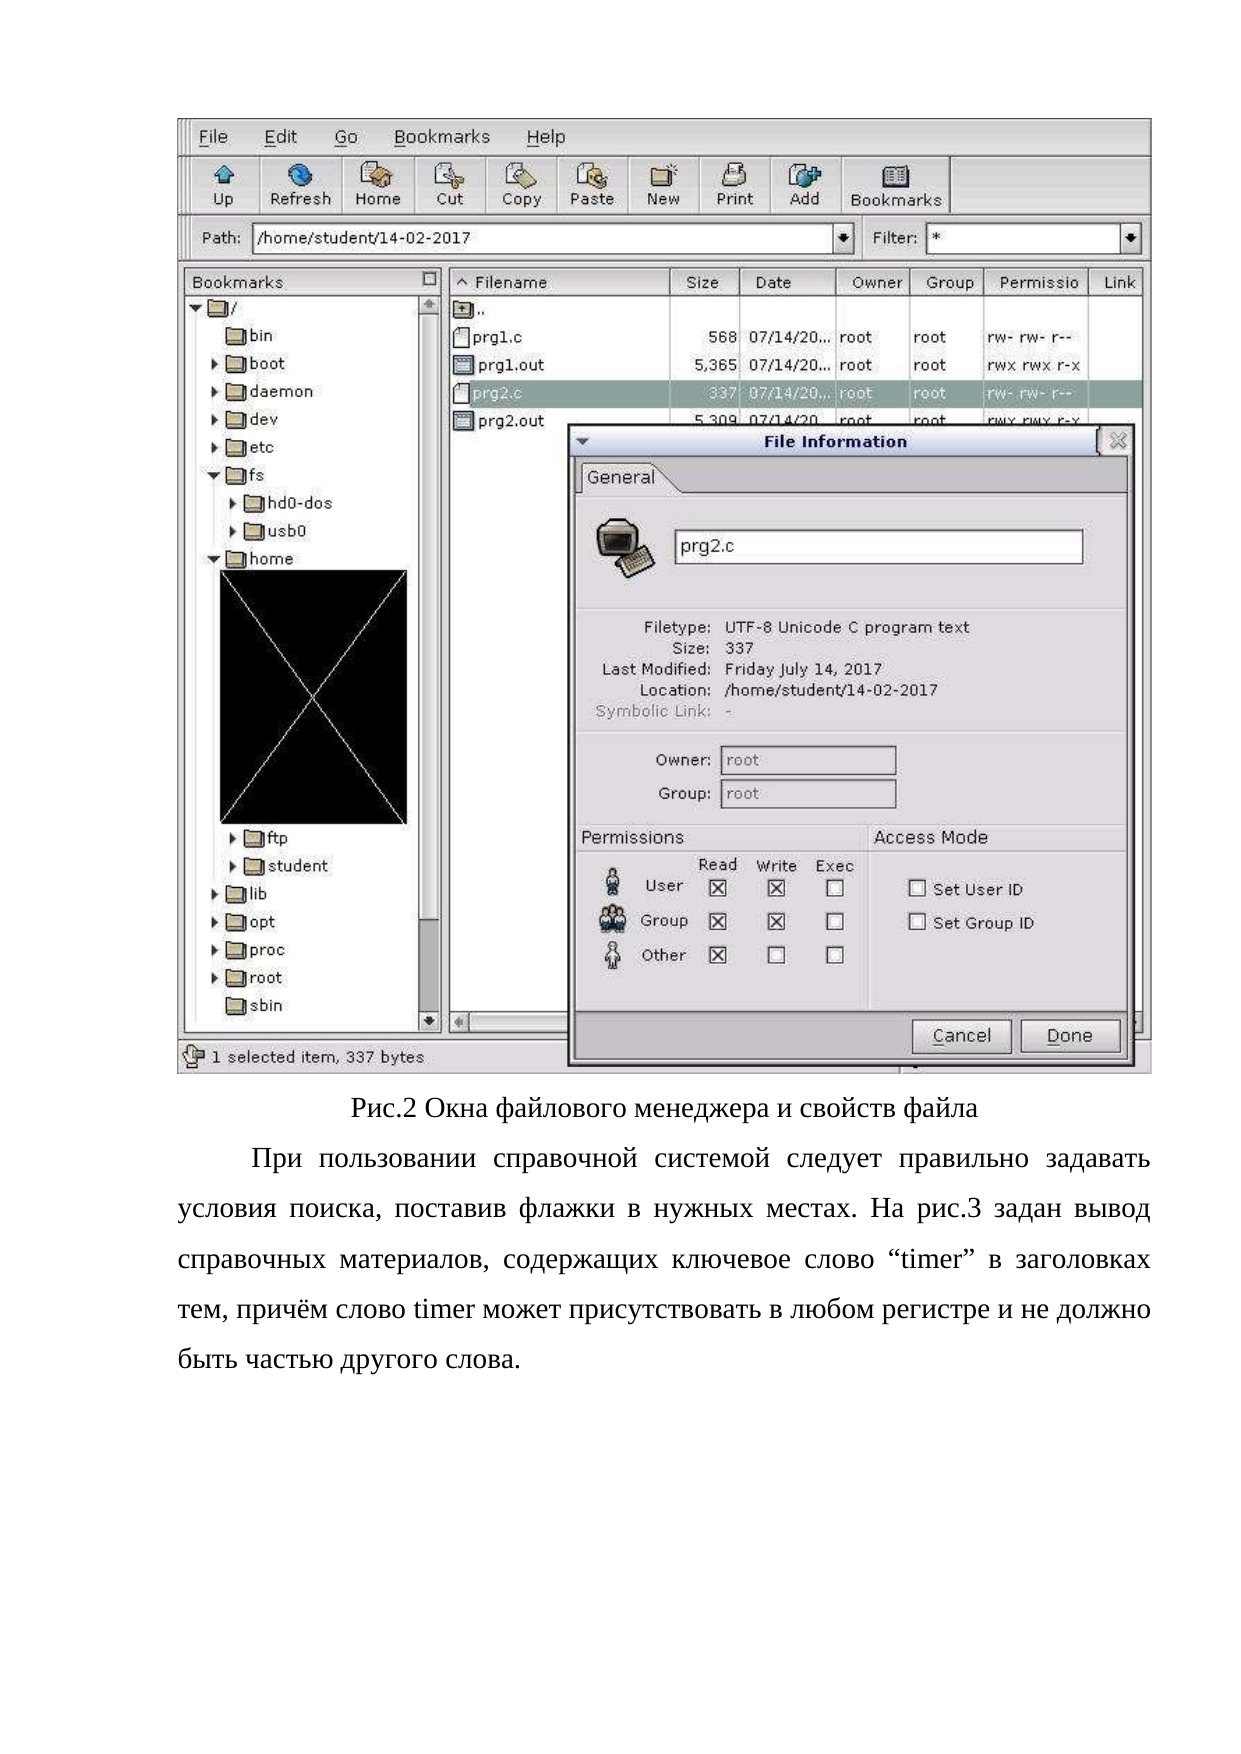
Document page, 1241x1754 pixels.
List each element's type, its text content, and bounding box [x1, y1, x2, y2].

picture [177, 118, 1152, 1074]
text При пользовании справочной системой следует правильно задавать условия поиска, поставив флажки в нужных местах. На рис.3 задан вывод справочных материалов, содержащих ключевое слово “timer” в заголовках тем, причём слово timer может присутствовать в любом регистре и не должно быть частью другого слова. [177, 1140, 1152, 1375]
text Рис.2 Окна файлового менеджера и свойств файла [177, 1090, 1152, 1123]
